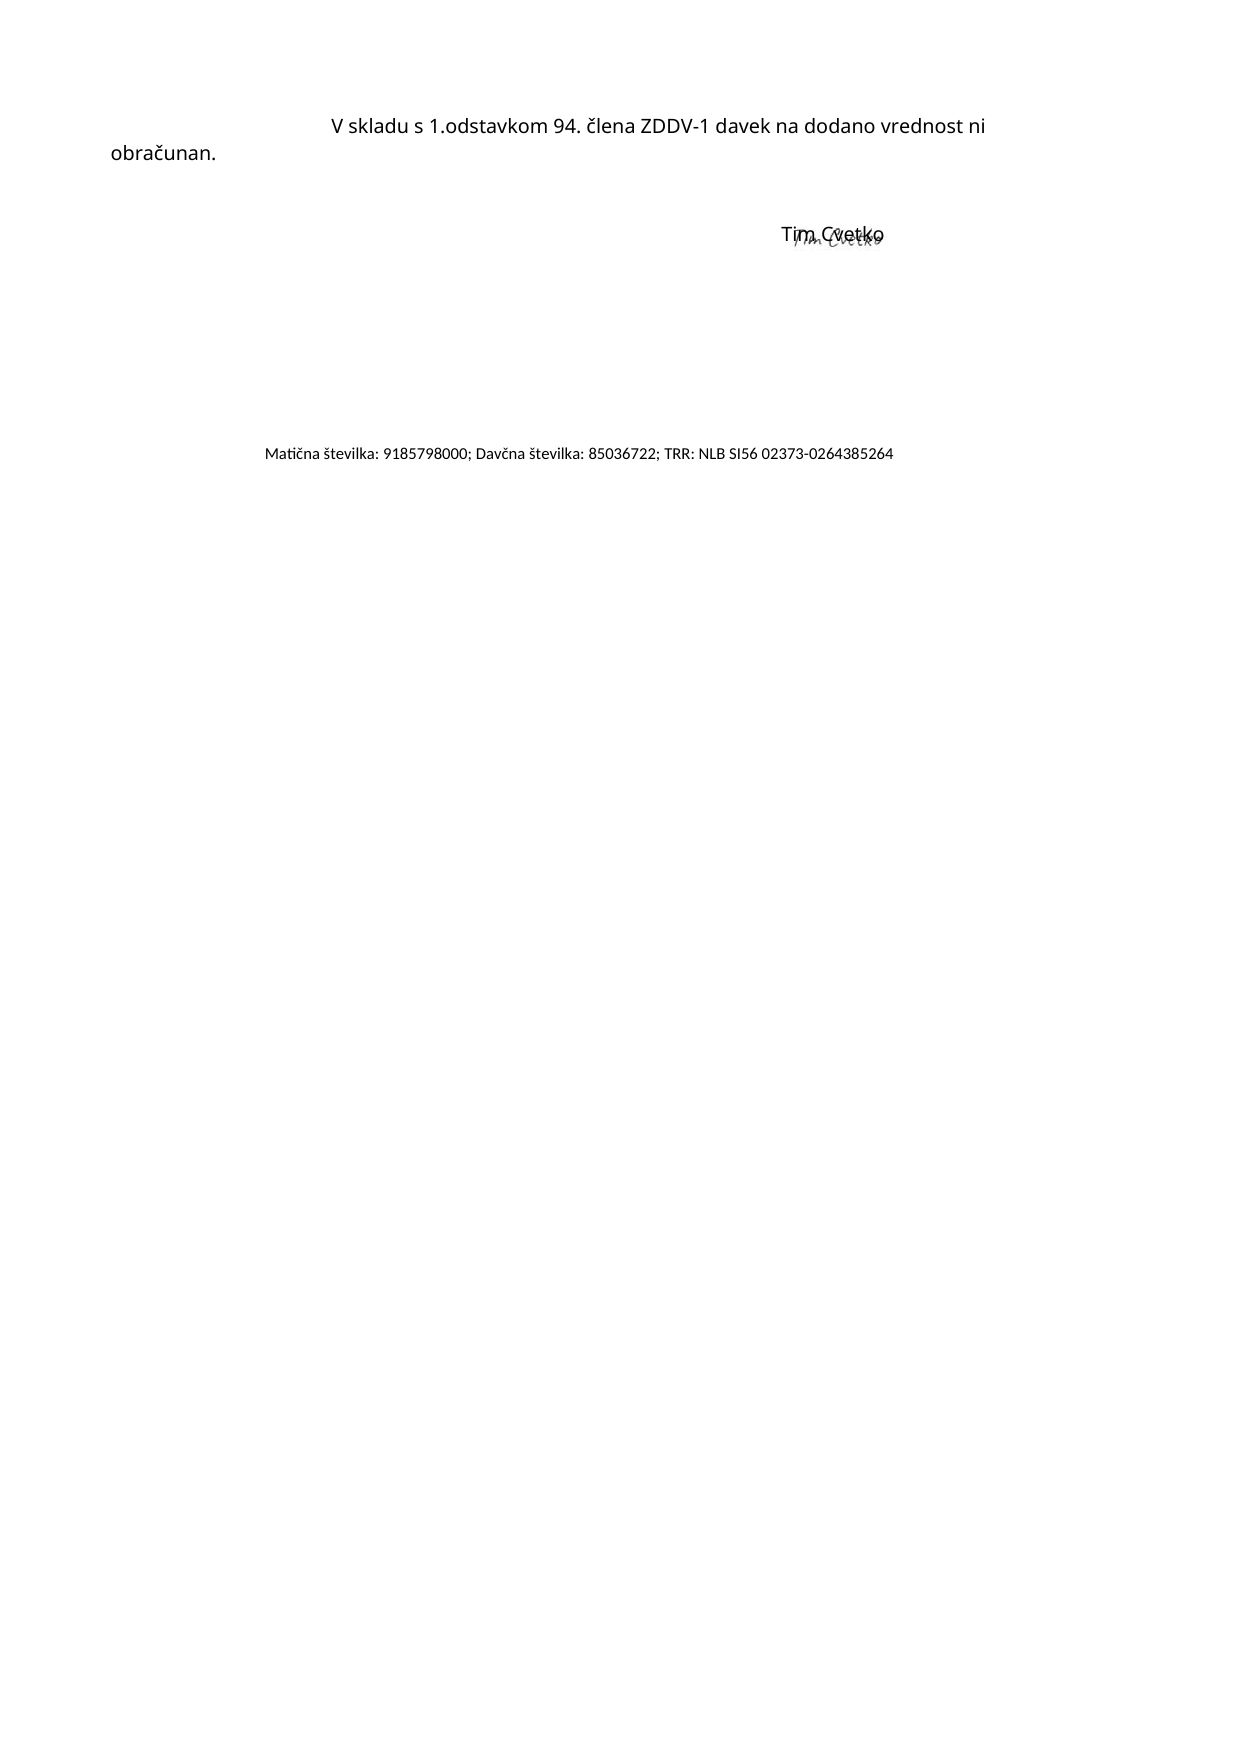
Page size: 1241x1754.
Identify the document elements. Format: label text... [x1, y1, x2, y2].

picture [776, 219, 902, 251]
text V skladu s 1.odstavkom 94. člena ZDDV-1 davek na dodano vrednost ni obračunan. [110, 112, 1090, 166]
text Matična številka: 9185798000; Davčna številka: 85036722; TRR: NLB SI56 02373-0264385264 [264, 443, 1090, 464]
